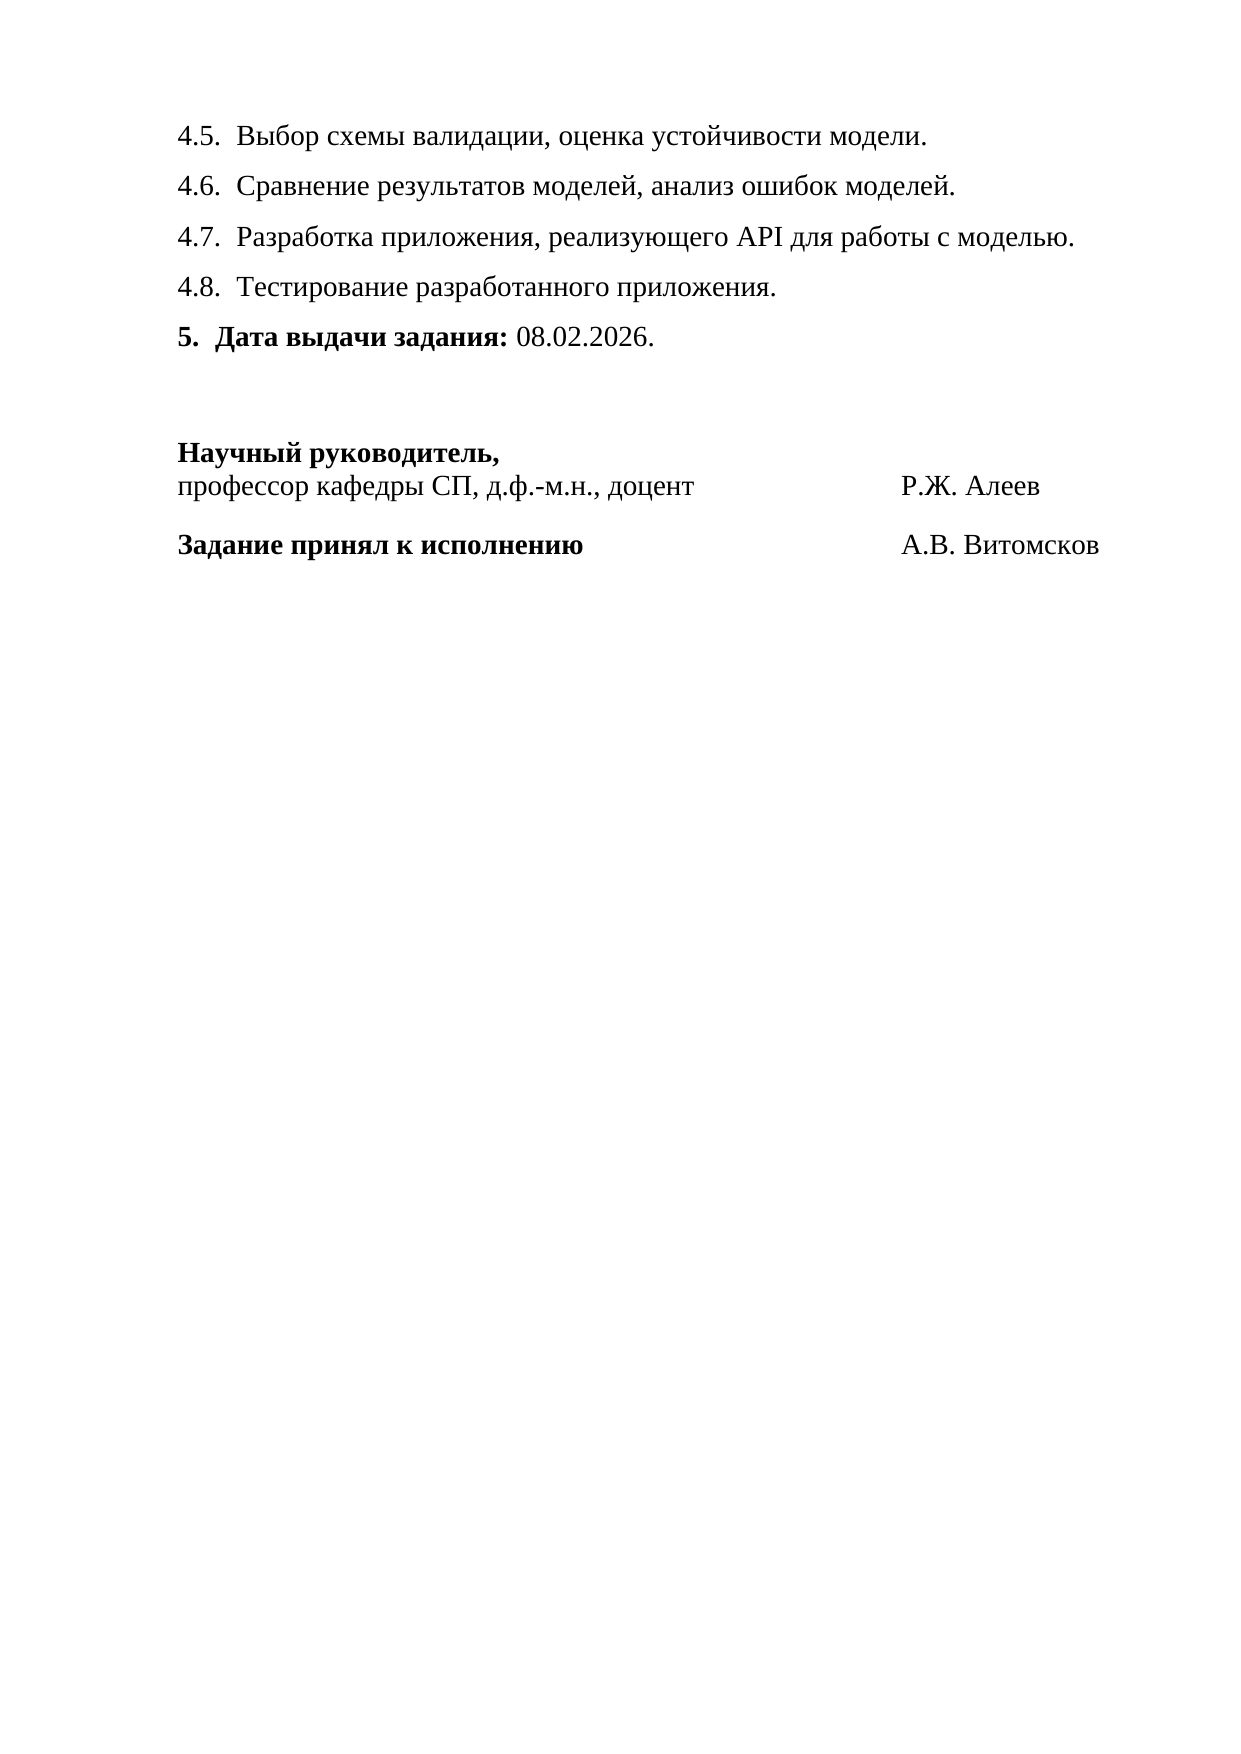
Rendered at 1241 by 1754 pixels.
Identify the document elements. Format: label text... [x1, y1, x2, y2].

list Сравнение результатов моделей, анализ ошибок моделей. [177, 168, 1152, 202]
text Задание принял к исполнению А.В. Витомсков [177, 527, 1152, 561]
text Научный руководитель,4 [177, 435, 1152, 468]
list Тестирование разработанного приложения. [177, 269, 1152, 303]
list Разработка приложения, реализующего API для работы с моделью. [177, 219, 1152, 252]
text профессор кафедры СП, д.ф.-м.н., доцент Р.Ж. Алеев [177, 468, 1152, 502]
list Выбор схемы валидации, оценка устойчивости модели. [177, 118, 1152, 152]
list Дата выдачи задания: 08.02.2021. [177, 319, 1152, 353]
